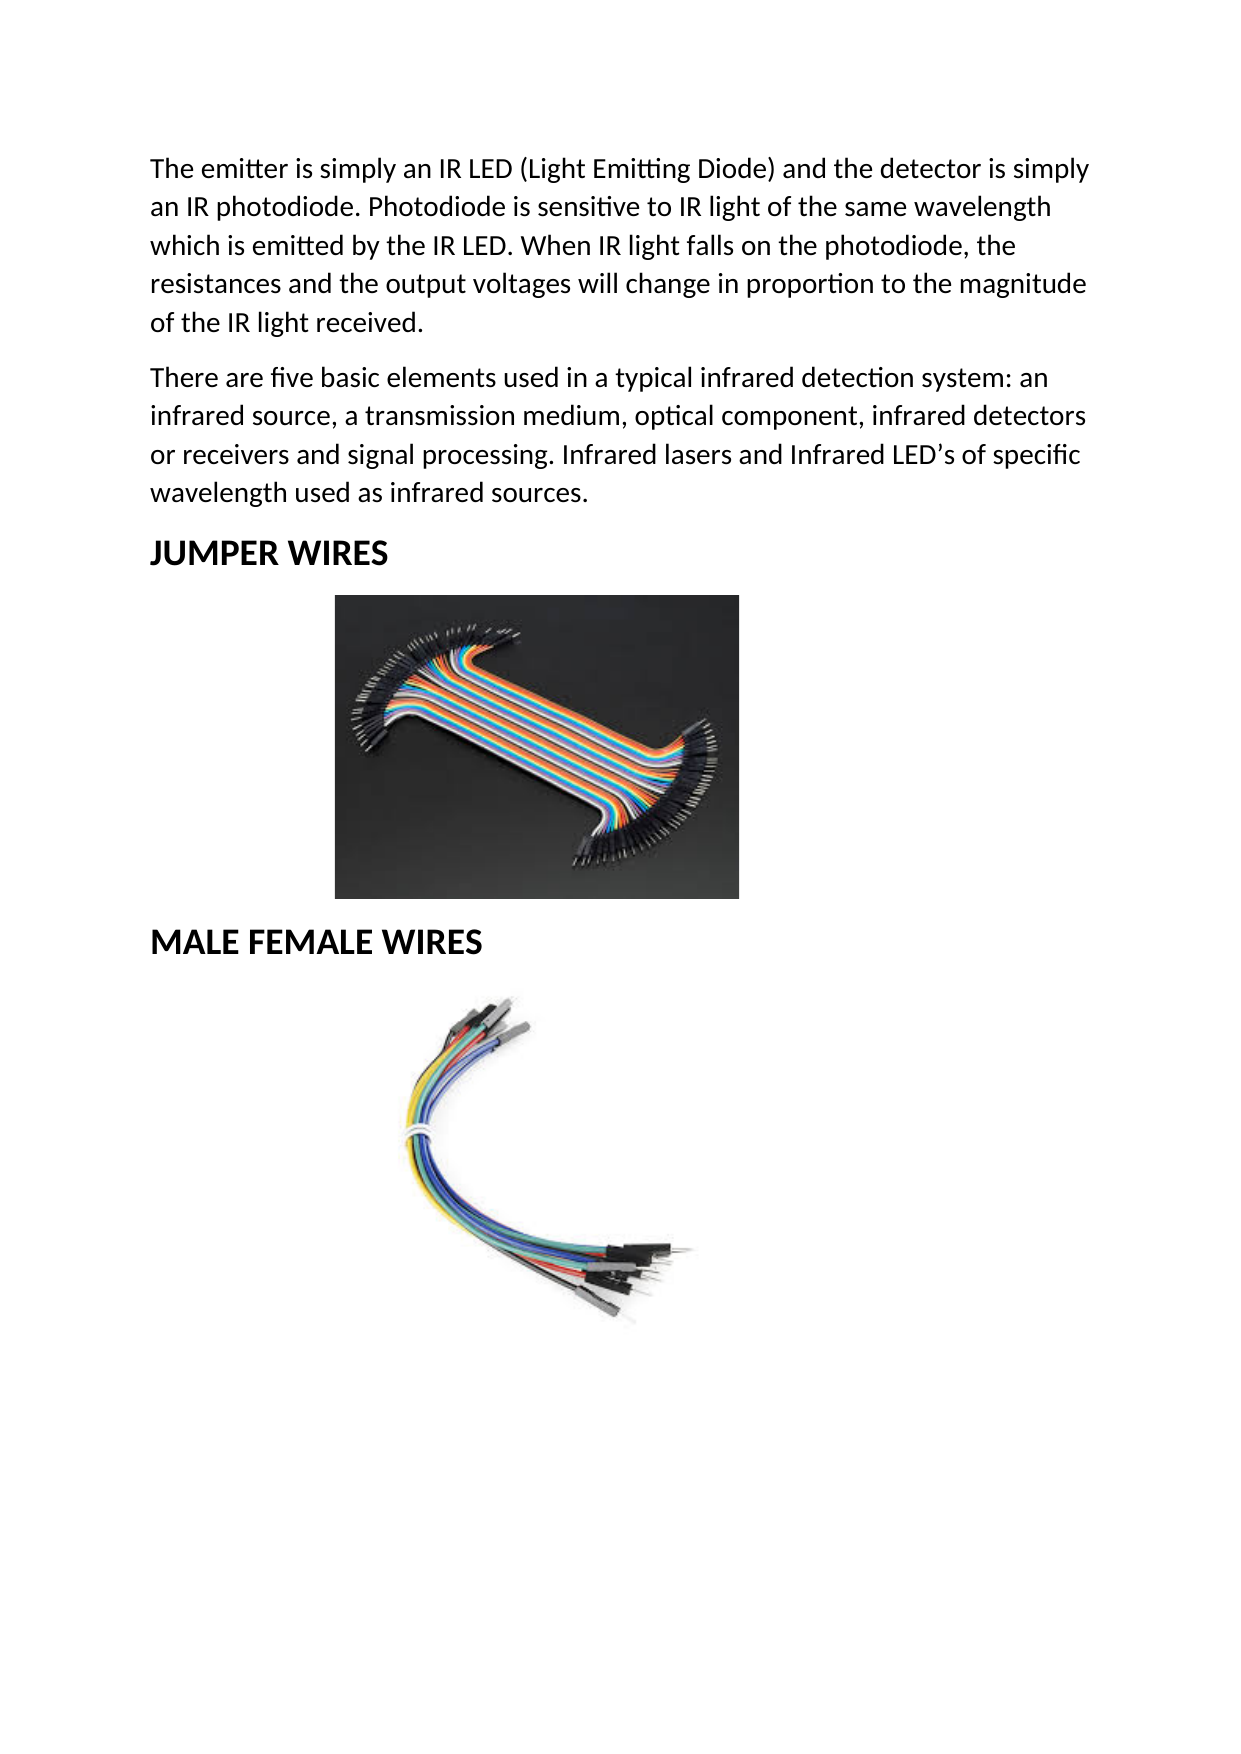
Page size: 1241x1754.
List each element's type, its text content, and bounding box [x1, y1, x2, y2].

text There are five basic elements used in a typical infrared detection system: an infrared source, a transmission medium, optical component, infrared detectors or receivers and signal processing. Infrared lasers and Infrared LED’s of specific wavelength used as infrared sources. [150, 359, 1090, 510]
text The emitter is simply an IR LED (Light Emitting Diode) and the detector is simply an IR photodiode. Photodiode is sensitive to IR light of the same wavelength which is emitted by the IR LED. When IR light falls on the photodiode, the resistances and the output voltages will change in proportion to the magnitude of the IR light received. [150, 150, 1090, 339]
picture [361, 984, 713, 1336]
text MALE FEMALE WIRES [150, 918, 1090, 964]
text JUMPER WIRES [150, 529, 1090, 575]
picture [334, 595, 740, 899]
